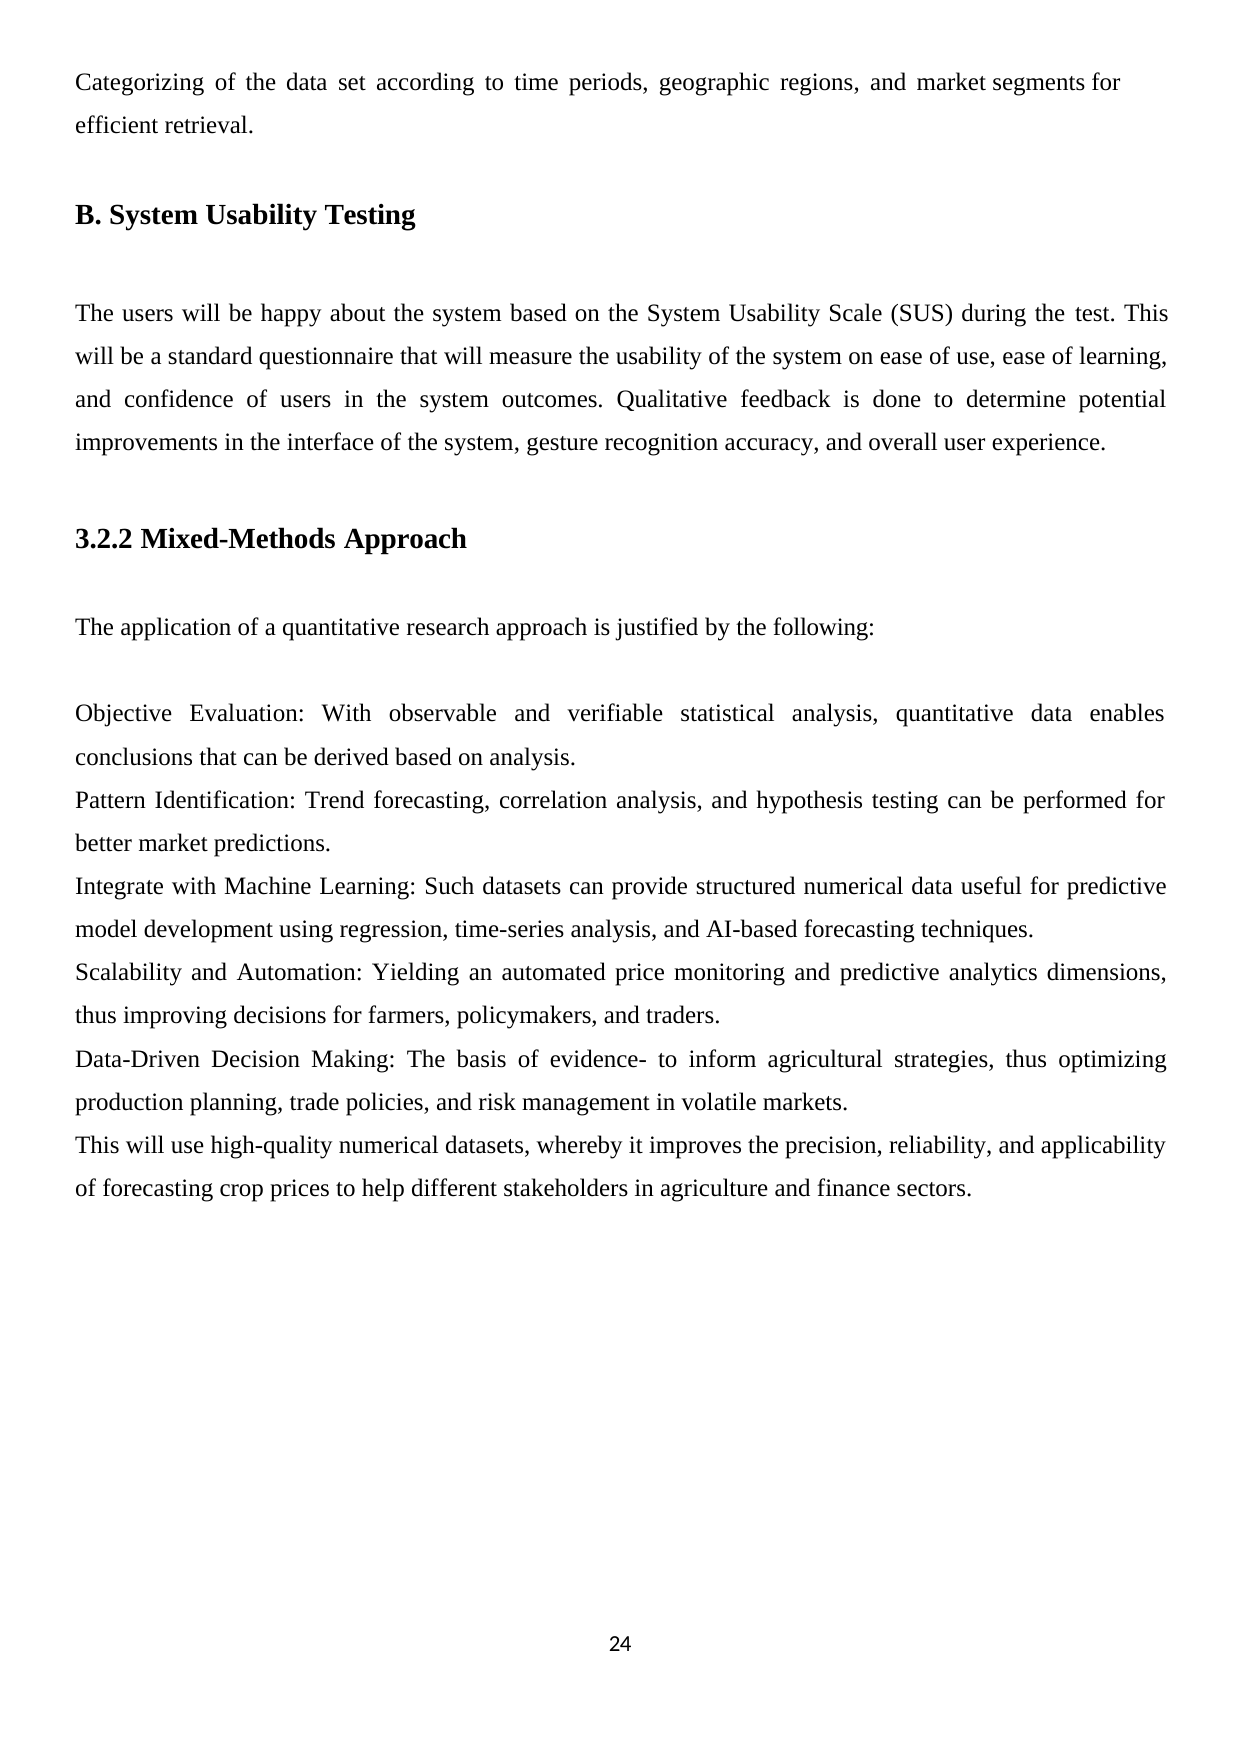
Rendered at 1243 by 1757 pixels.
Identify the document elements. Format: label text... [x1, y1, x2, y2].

text Categorizing of the data set according to time periods, geographic regions, and market segments for efficient retrieval. [75, 67, 1160, 139]
text The application of a quantitative research approach is justified by the following: [75, 612, 1243, 641]
text This will use high-quality numerical datasets, whereby it improves the precision, reliability, and applicability of forecasting crop prices to help different stakeholders in agriculture and finance sectors. [75, 1130, 1167, 1202]
text Scalability and Automation: Yielding an automated price monitoring and predictive analytics dimensions, thus improving decisions for farmers, policymakers, and traders. [75, 957, 1167, 1029]
text Objective Evaluation: With observable and verifiable statistical analysis, quantitative data enables conclusions that can be derived based on analysis. [75, 698, 1166, 770]
subtitle Mixed-Methods Approach [75, 521, 1243, 554]
subtitle System Usability Testing [75, 197, 1243, 231]
text The users will be happy about the system based on the System Usability Scale (SUS) during the test. This will be a standard questionnaire that will measure the usability of the system on ease of use, ease of learning, and confidence of users in the system outcomes. Qualitative feedback is done to determine potential improvements in the interface of the system, gesture recognition accuracy, and overall user experience. [75, 298, 1168, 456]
text Data-Driven Decision Making: The basis of evidence- to inform agricultural strategies, thus optimizing production planning, trade policies, and risk management in volatile markets. [75, 1044, 1168, 1116]
text Integrate with Machine Learning: Such datasets can provide structured numerical data useful for predictive model development using regression, time-series analysis, and AI-based forecasting techniques. [75, 871, 1168, 943]
text Pattern Identification: Trend forecasting, correlation analysis, and hypothesis testing can be performed for better market predictions. [75, 785, 1166, 857]
